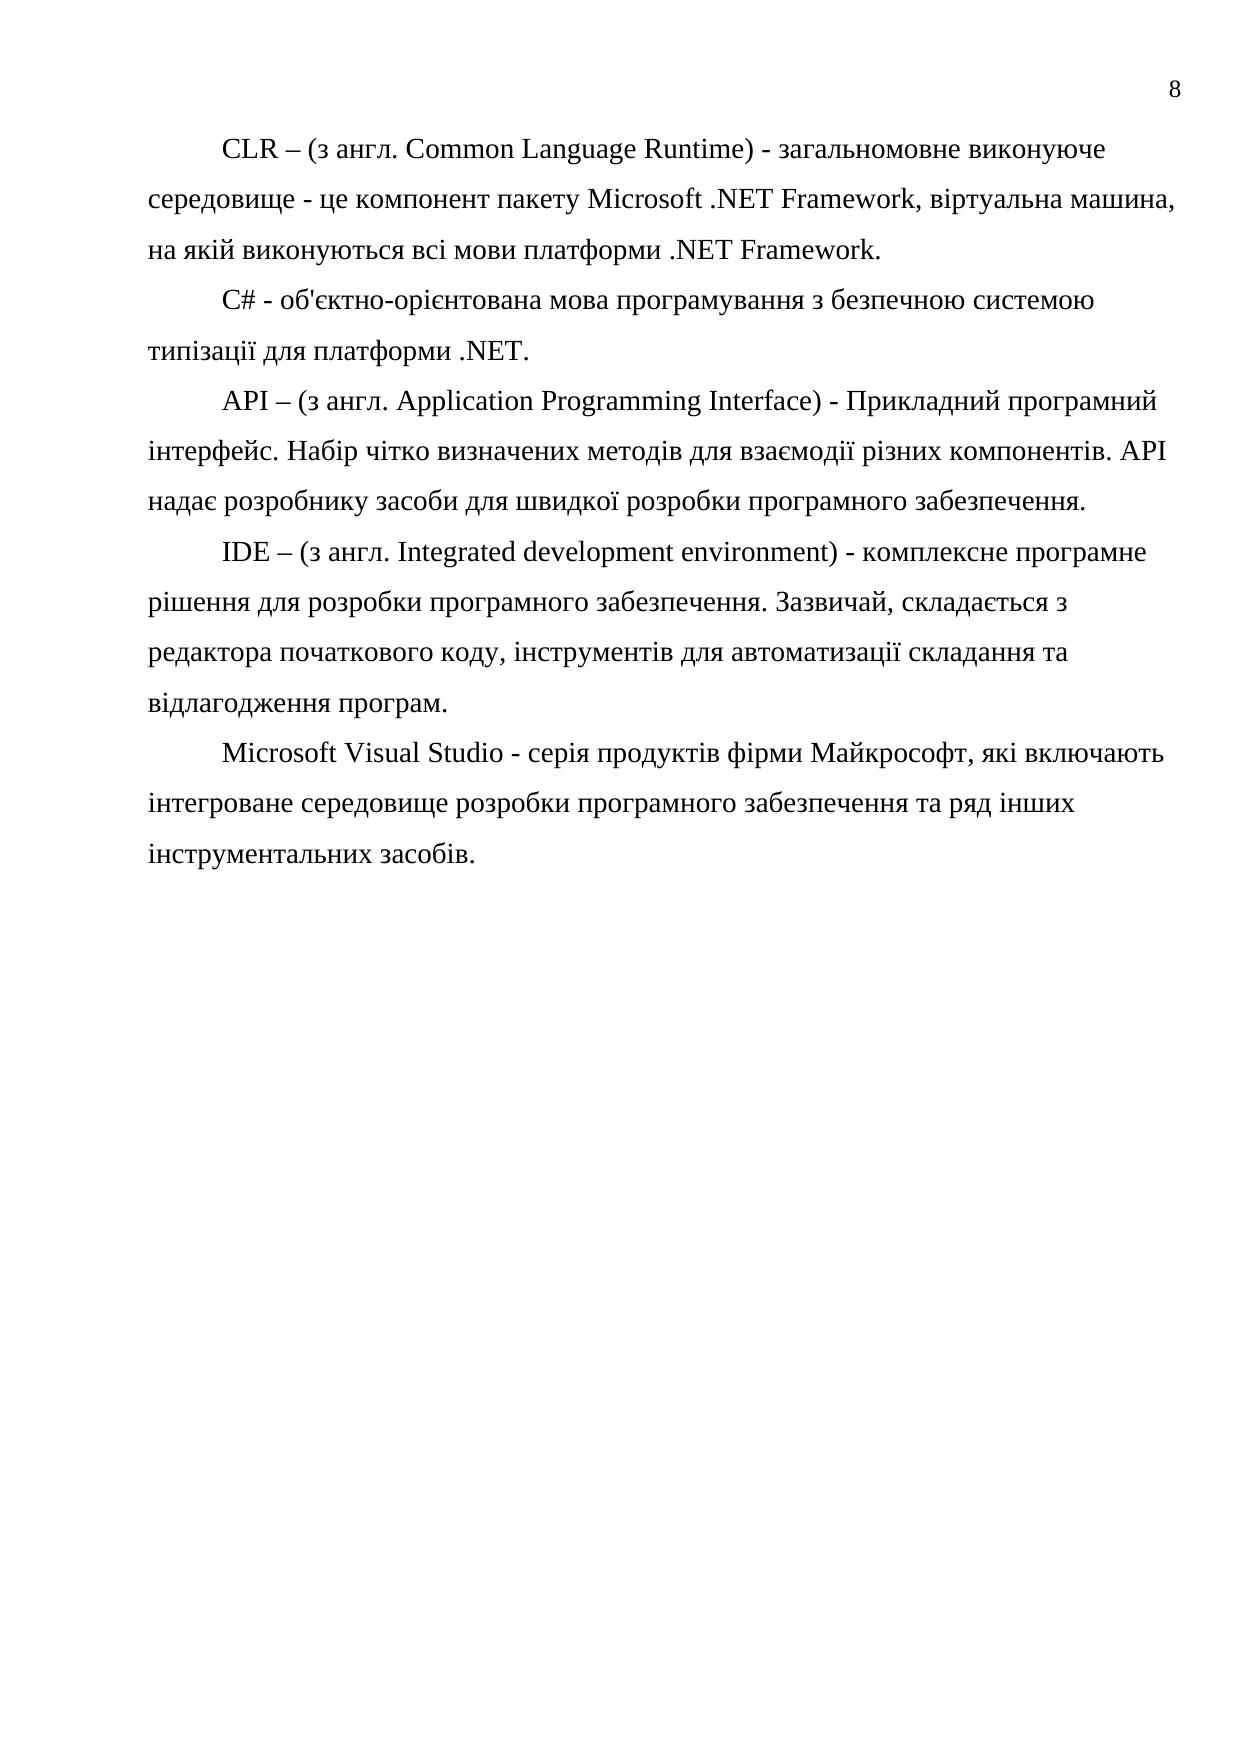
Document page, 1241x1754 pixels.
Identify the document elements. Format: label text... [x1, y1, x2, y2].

text API – (з англ. Application Programming Interface) - Прикладний програмний інтерфейс. Набір чітко визначених методів для взаємодії різних компонентів. API надає розробнику засоби для швидкої розробки програмного забезпечення. [148, 383, 1181, 517]
text IDE – (з англ. Integrated development environment) - комплексне програмне рішення для розробки програмного забезпечення. Зазвичай, складається з редактора початкового коду, інструментів для автоматизації складання та відлагодження програм. [148, 534, 1181, 718]
text C# - об'єктно-орієнтована мова програмування з безпечною системою типізації для платформи .NET. [148, 282, 1181, 366]
text Microsoft Visual Studio - серія продуктів фірми Майкрософт, які включають інтегроване середовище розробки програмного забезпечення та ряд інших інструментальних засобів. [148, 735, 1181, 869]
text CLR – (з англ. Common Language Runtime) - загальномовне виконуюче середовище - це компонент пакету Microsoft .NET Framework, віртуальна машина, на якій виконуються всі мови платформи .NET Framework. [148, 131, 1181, 266]
